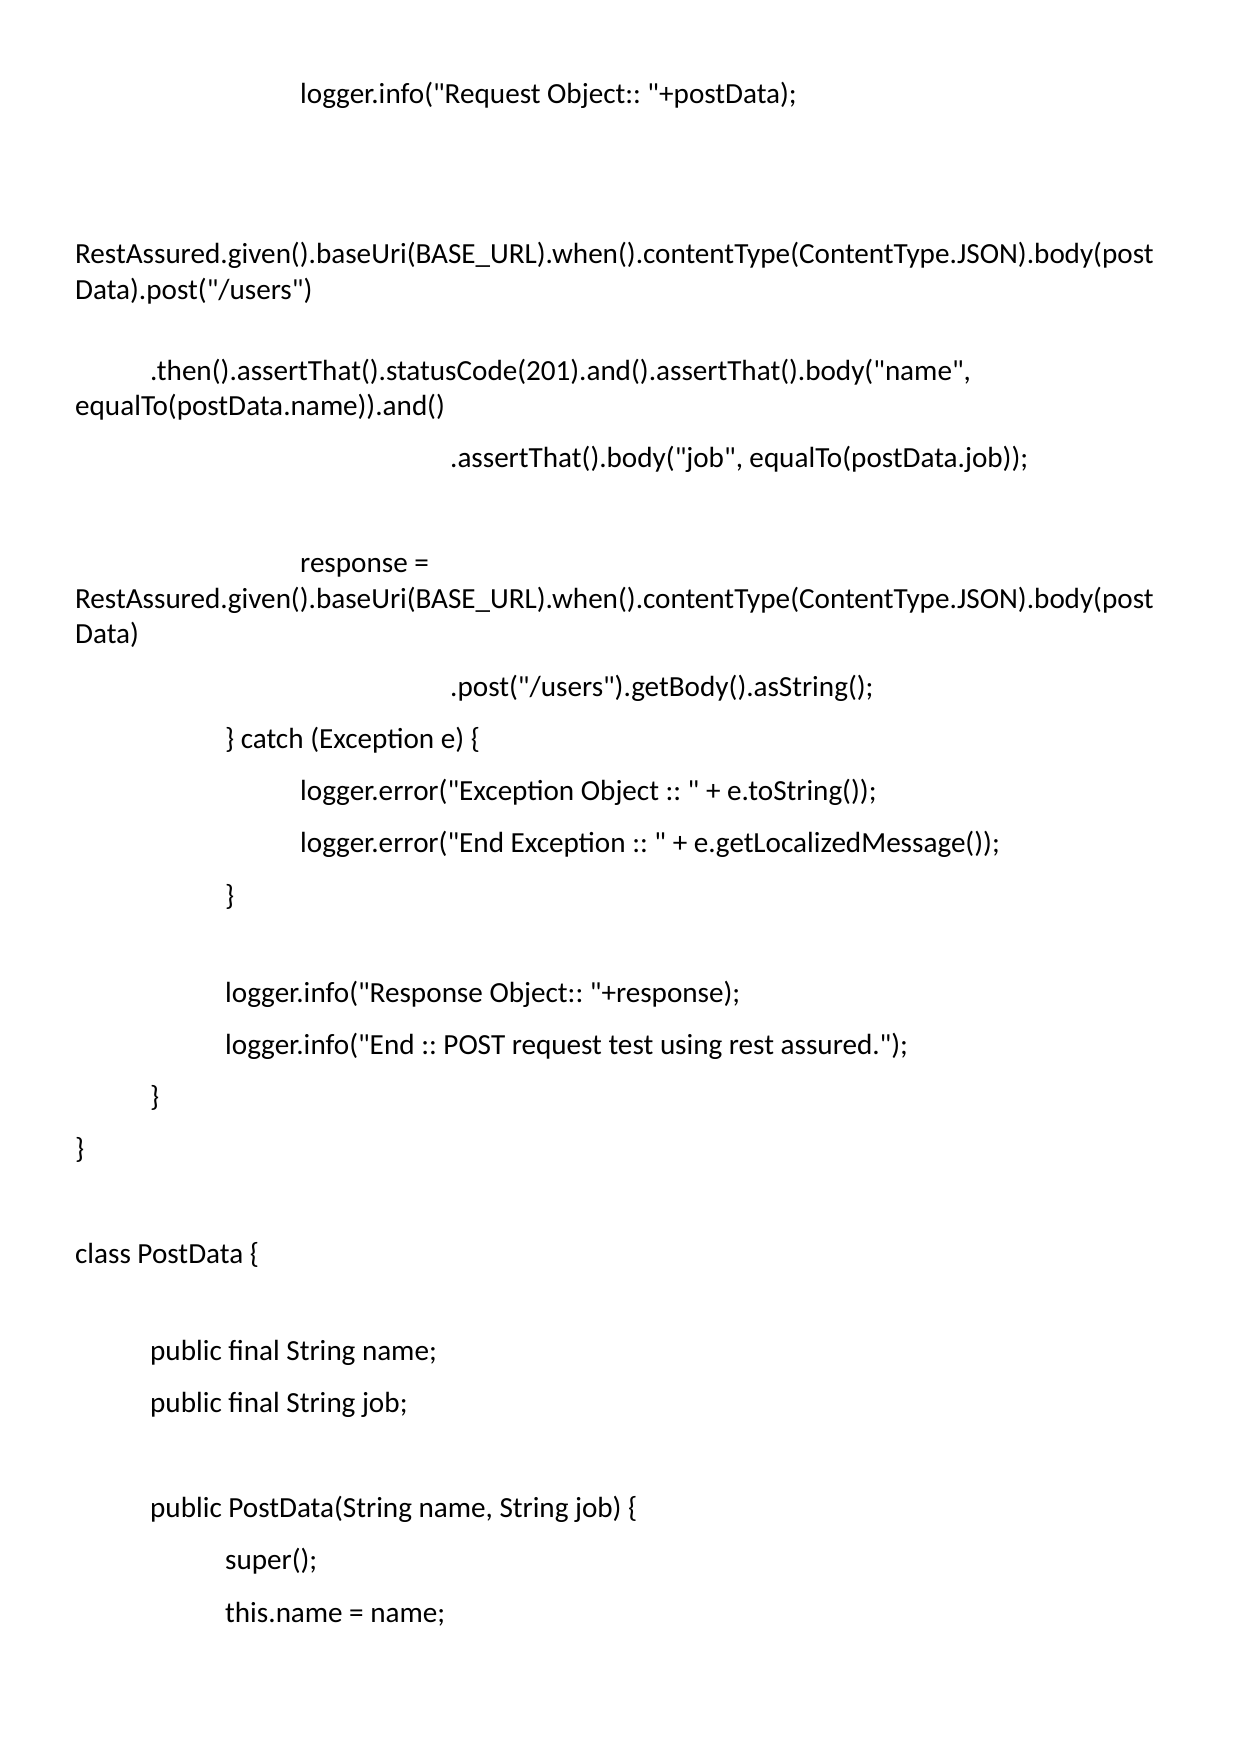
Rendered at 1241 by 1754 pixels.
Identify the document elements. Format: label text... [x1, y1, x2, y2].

text .then().assertThat().statusCode(201).and().assertThat().body("name", equalTo(postData.name)).and() [75, 323, 1165, 423]
text } catch (Exception e) { [75, 720, 1165, 756]
text logger.info("End :: POST request test using rest assured."); [75, 1026, 1165, 1062]
text logger.info("Request Object:: "+postData); [75, 75, 1165, 111]
text .assertThat().body("job", equalTo(postData.job)); [75, 439, 1165, 475]
text logger.error("Exception Object :: " + e.toString()); [75, 772, 1165, 808]
text RestAssured.given().baseUri(BASE_URL).when().contentType(ContentType.JSON).body(postData).post("/users") [75, 172, 1165, 307]
text logger.info("Response Object:: "+response); [75, 974, 1165, 1009]
text this.name = name; [75, 1594, 1165, 1629]
text public final String job; [75, 1384, 1165, 1420]
text } [75, 877, 1165, 912]
text super(); [75, 1541, 1165, 1577]
text logger.error("End Exception :: " + e.getLocalizedMessage()); [75, 824, 1165, 860]
text } [75, 1078, 1165, 1114]
text public final String name; [75, 1332, 1165, 1368]
text public PostData(String name, String job) { [75, 1489, 1165, 1525]
text .post("/users").getBody().asString(); [75, 668, 1165, 703]
text } [75, 1131, 1165, 1166]
text response = RestAssured.given().baseUri(BASE_URL).when().contentType(ContentType.JSON).body(postData) [75, 544, 1165, 651]
text class PostData { [75, 1235, 1165, 1271]
